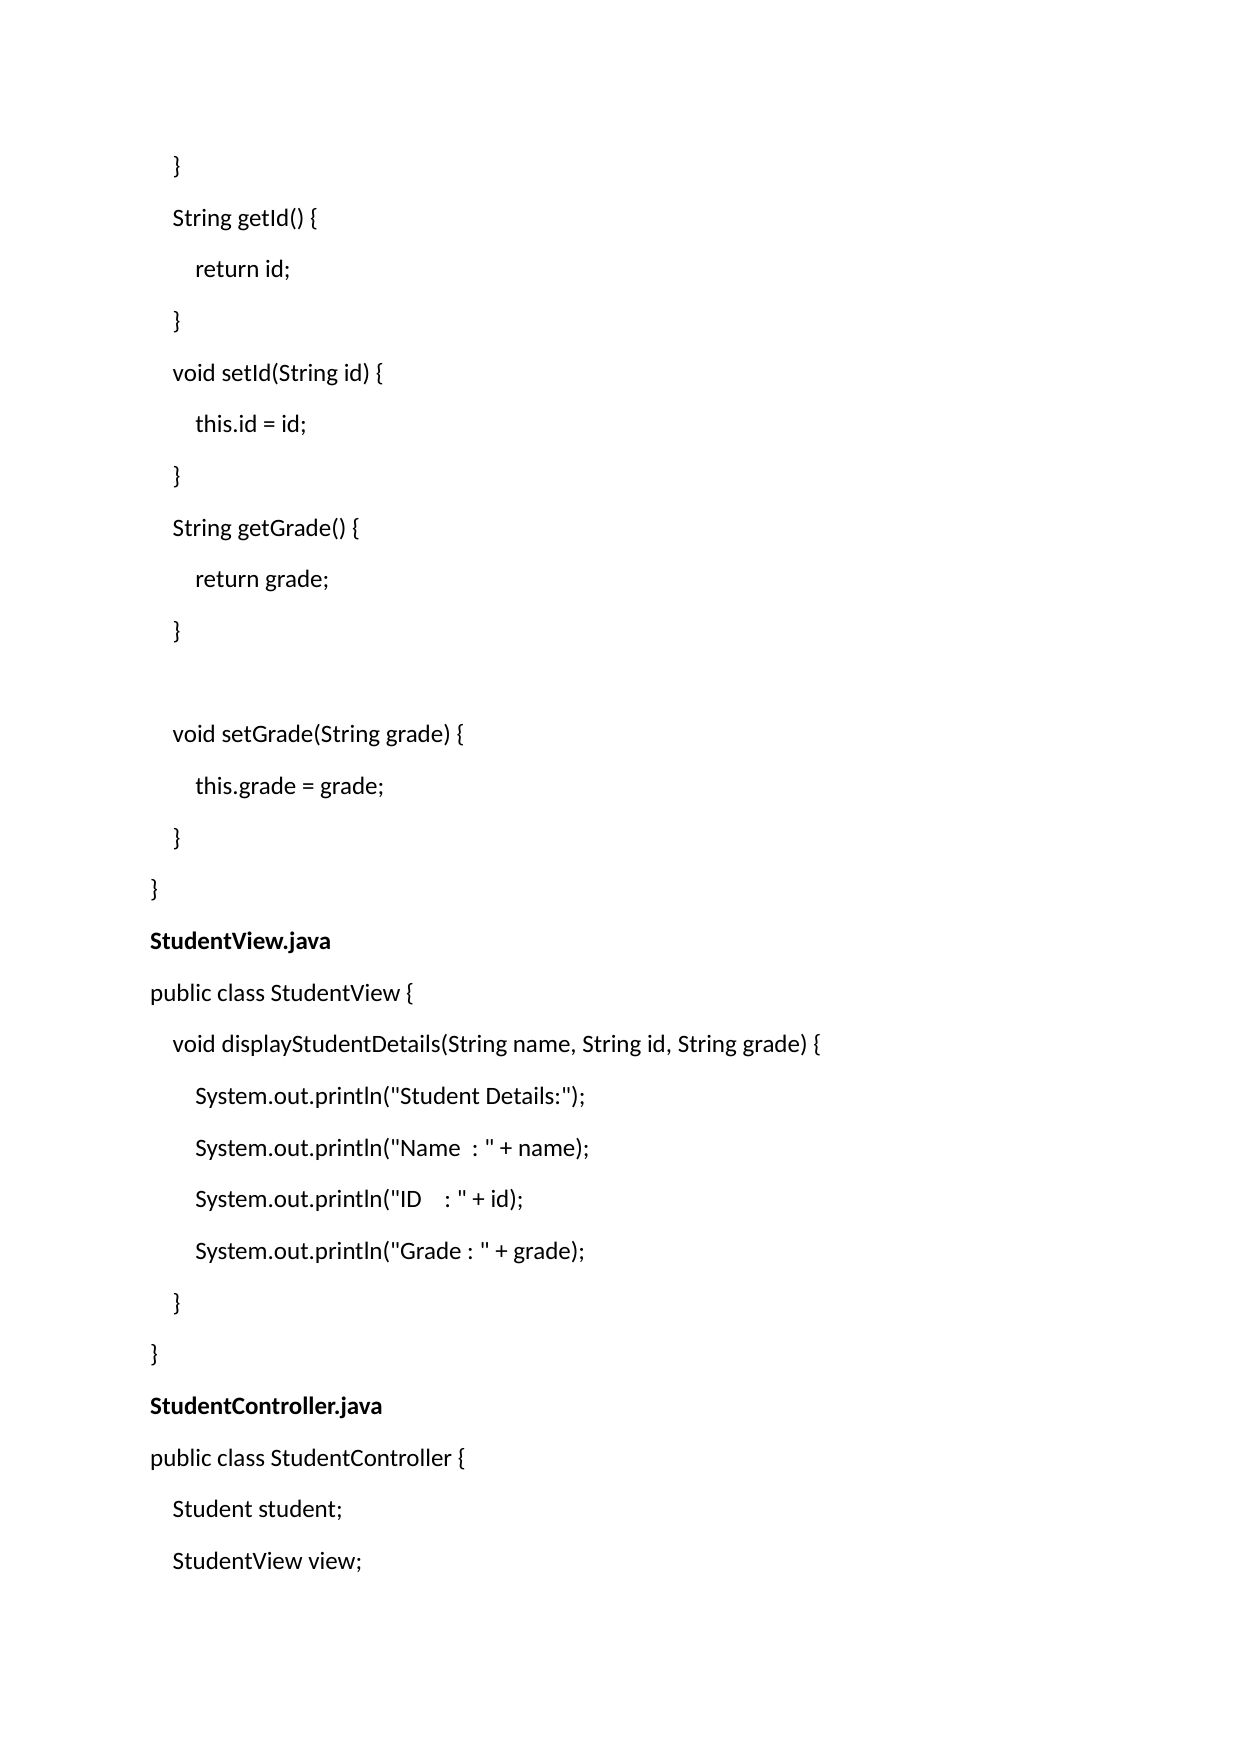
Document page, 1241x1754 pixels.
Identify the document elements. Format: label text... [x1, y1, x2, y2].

text this.id = id; [150, 408, 1090, 439]
text } [150, 1287, 1090, 1317]
text System.out.println("Student Details:"); [150, 1080, 1090, 1111]
text String getId() { [150, 202, 1090, 232]
text String getGrade() { [150, 512, 1090, 542]
text System.out.println("ID : " + id); [150, 1183, 1090, 1214]
text Student student; [150, 1493, 1090, 1524]
text StudentView view; [150, 1545, 1090, 1576]
text } [150, 1338, 1090, 1369]
text System.out.println("Name : " + name); [150, 1132, 1090, 1162]
text StudentController.java [150, 1390, 1090, 1421]
text } [150, 460, 1090, 491]
text void setId(String id) { [150, 357, 1090, 387]
text void setGrade(String grade) { [150, 718, 1090, 749]
text System.out.println("Grade : " + grade); [150, 1235, 1090, 1266]
text public class StudentController { [150, 1442, 1090, 1472]
text } [150, 873, 1090, 904]
text } [150, 615, 1090, 646]
text StudentView.java [150, 925, 1090, 956]
text } [150, 822, 1090, 852]
text public class StudentView { [150, 977, 1090, 1007]
text } [150, 305, 1090, 336]
text return grade; [150, 563, 1090, 594]
text return id; [150, 253, 1090, 284]
text this.grade = grade; [150, 770, 1090, 801]
text void displayStudentDetails(String name, String id, String grade) { [150, 1028, 1090, 1059]
text } [150, 150, 1090, 181]
